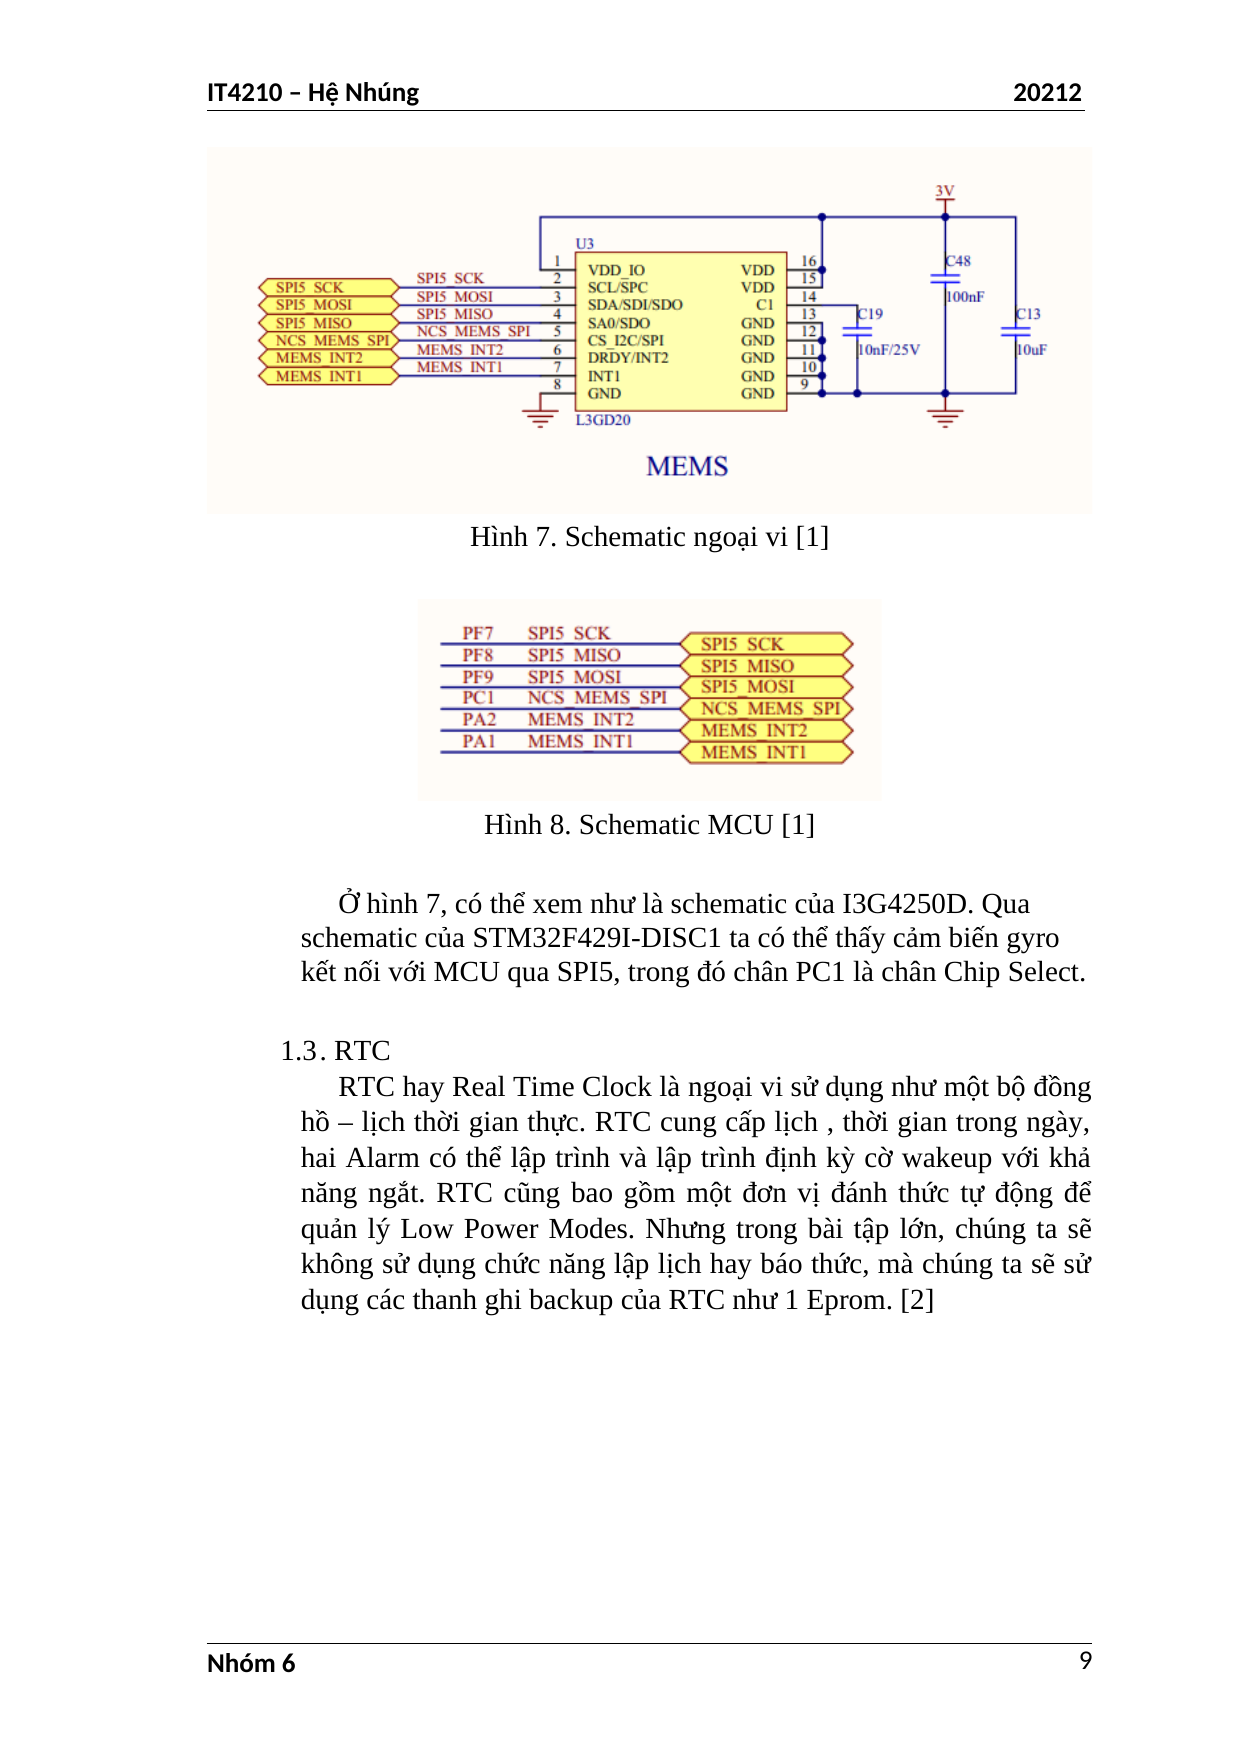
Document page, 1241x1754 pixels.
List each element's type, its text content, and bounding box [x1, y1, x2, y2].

picture [417, 599, 882, 801]
text Hình 8. Schematic MCU [1] [207, 807, 1092, 841]
list . RTC [280, 1033, 1092, 1067]
list RTC hay Real Time Clock là ngoại vi sử dụng như một bộ đồng hồ – lịch thời gian thực. RTC cung cấp lịch , thời gian trong ngày, hai Alarm có thể lập trình và lập trình định kỳ cờ wakeup với khả năng ngắt. RTC cũng bao gồm một đơn vị đánh thức tự động để quản lý Low Power Modes. Nhưng trong bài tập lớn, chúng ta sẽ không sử dụng chức năng lập lịch hay báo thức, mà chúng ta sẽ sử dụng các thanh ghi backup của RTC như 1 Eprom. [2] [301, 1069, 1092, 1315]
text Hình 7. Schematic ngoại vi [1] [207, 519, 1092, 553]
picture [206, 147, 1093, 514]
text Ở hình 7, có thể xem như là schematic của I3G4250D. Qua schematic của STM32F429I-DISC1 ta có thể thấy cảm biến gyro kết nối với MCU qua SPI5, trong đó chân PC1 là chân Chip Select. [301, 887, 1092, 987]
